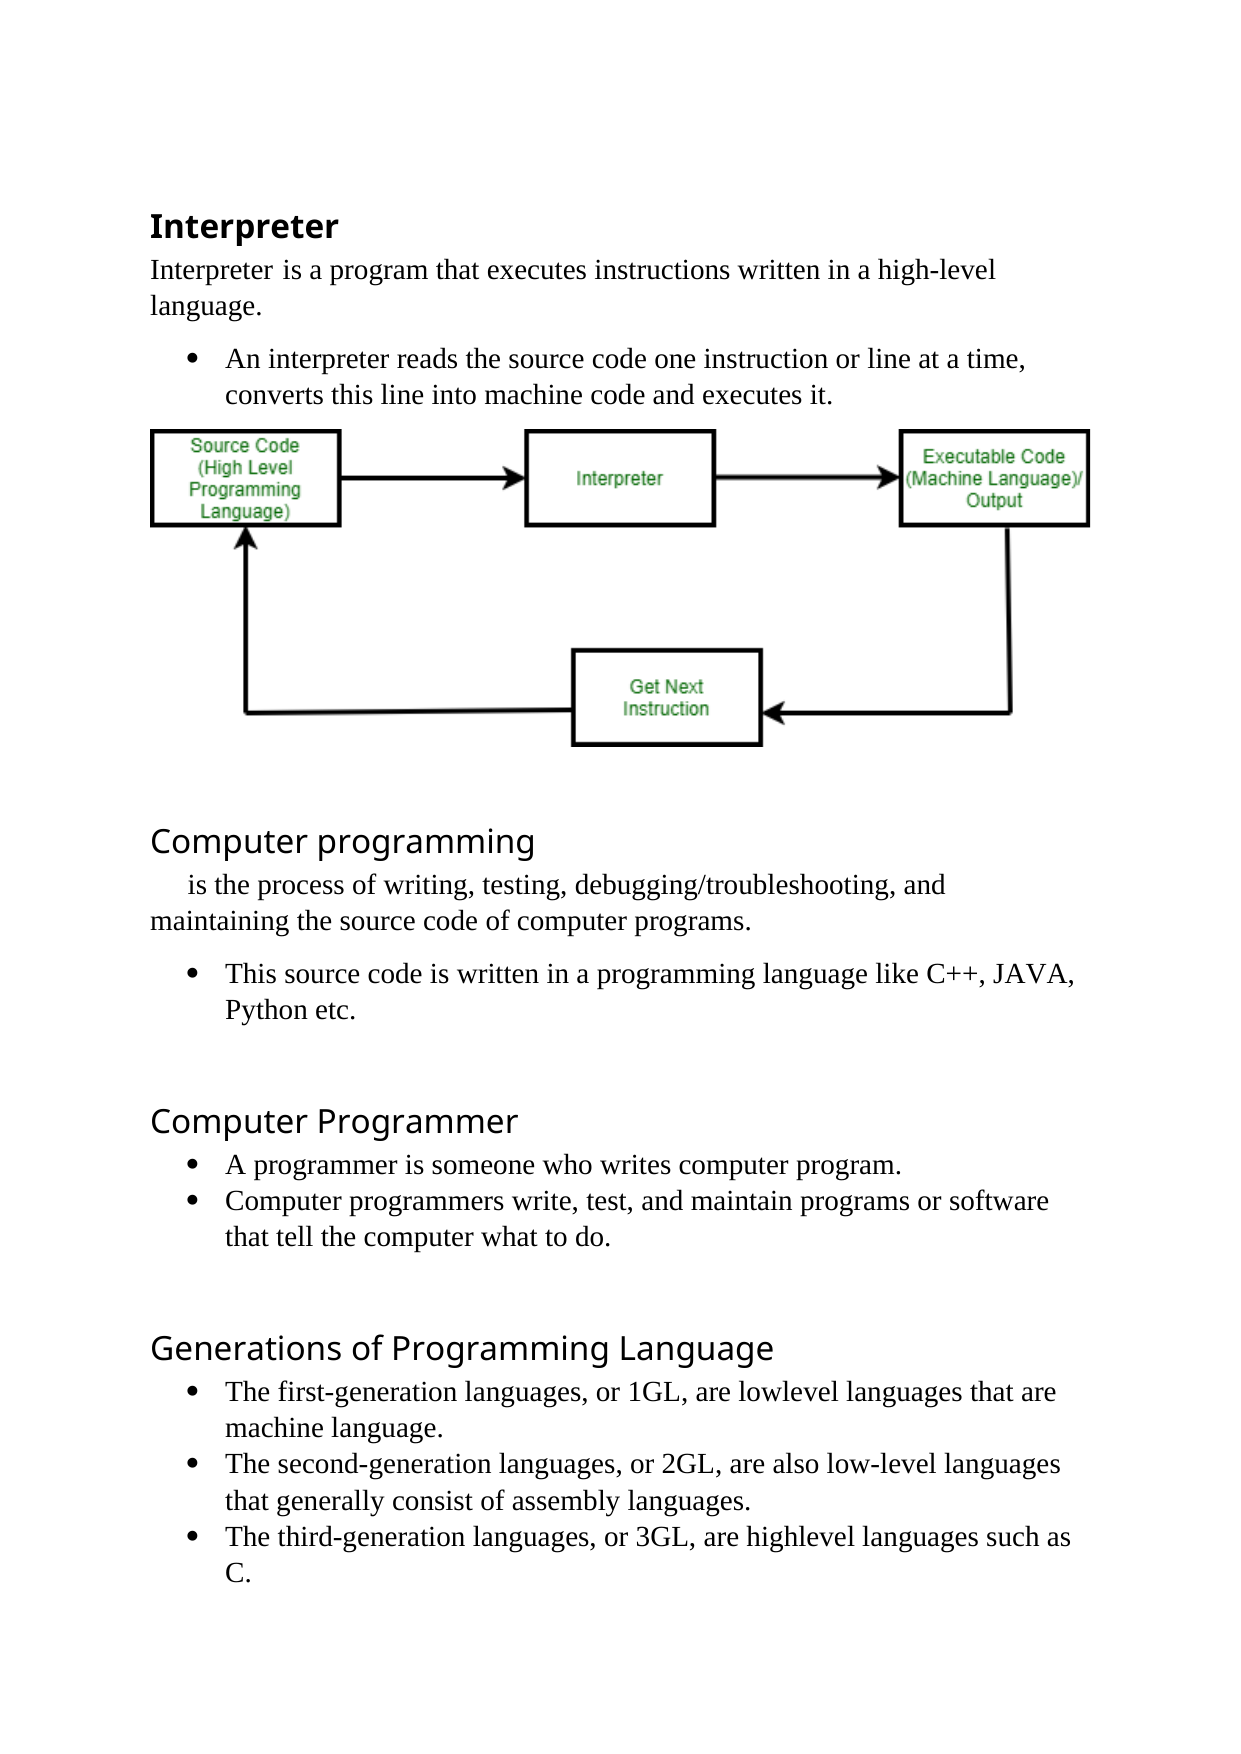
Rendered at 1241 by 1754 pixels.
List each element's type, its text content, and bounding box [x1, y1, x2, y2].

list A programmer is someone who writes computer program. [187, 1147, 1090, 1181]
list The first-generation languages, or 1GL, are lowlevel languages that are machine language. [187, 1374, 1090, 1444]
list This source code is written in a programming language like C++, JAVA, Python etc. [187, 956, 1090, 1026]
subtitle Interpreter [150, 203, 1090, 248]
text is the process of writing, testing, debugging/troubleshooting, and maintaining the source code of computer programs. [150, 867, 1090, 937]
subtitle Computer programming [150, 818, 1090, 864]
subtitle Computer Programmer [150, 1098, 1090, 1143]
text Interpreter is a program that executes instructions written in a high-level language. [150, 252, 1090, 321]
subtitle Generations of Programming Language [150, 1325, 1090, 1371]
list The second-generation languages, or 2GL, are also low-level languages that generally consist of assembly languages. [187, 1447, 1090, 1516]
list The third-generation languages, or 3GL, are highlevel languages such as C. [187, 1519, 1090, 1589]
list Computer programmers write, test, and maintain programs or software that tell the computer what to do. [187, 1183, 1090, 1253]
list An interpreter reads the source code one instruction or line at a time, converts this line into machine code and executes it. [187, 341, 1090, 411]
picture [150, 429, 1091, 747]
